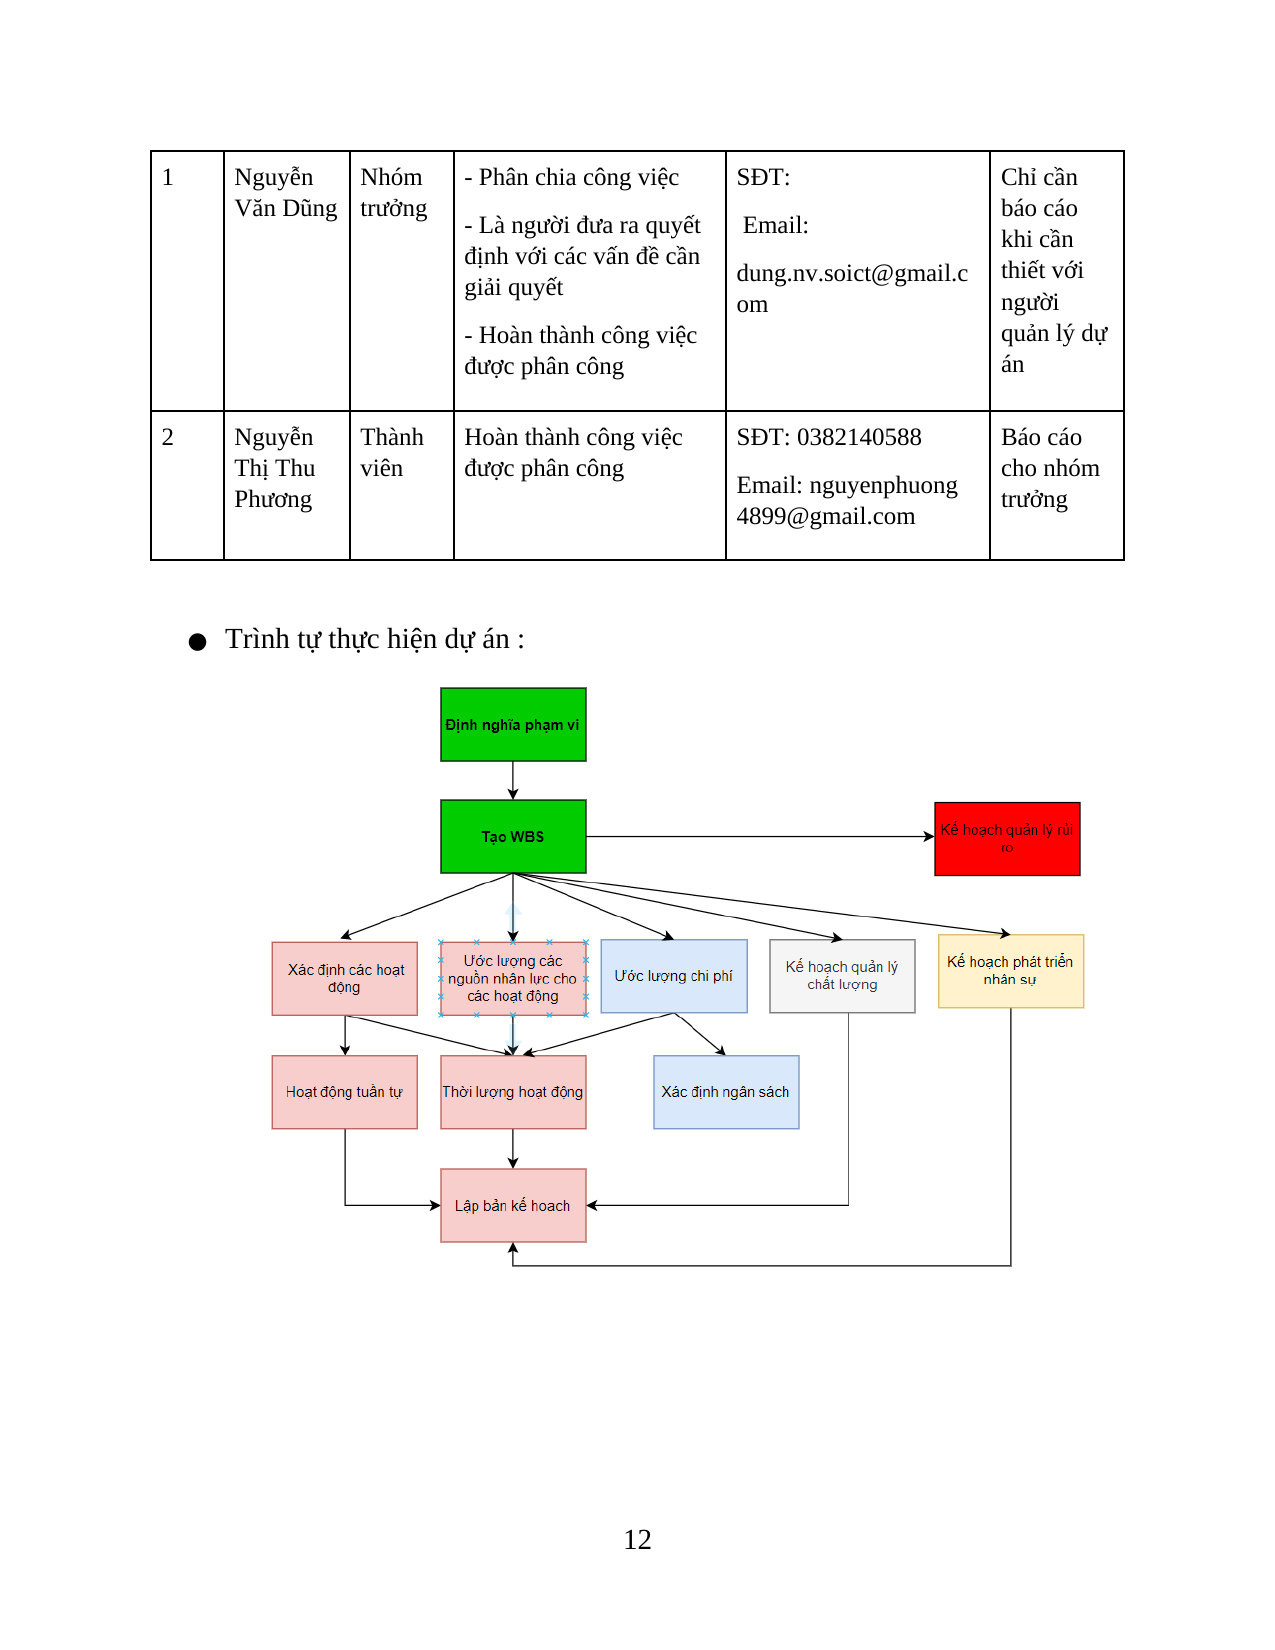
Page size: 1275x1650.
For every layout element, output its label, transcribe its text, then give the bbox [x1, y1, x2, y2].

table_cell 1 [152, 152, 223, 409]
table_cell SĐT: 0382140588 Email: nguyenphuong 4899@gmail.com [727, 412, 989, 559]
table_cell Nguyễn Thị Thu Phương [225, 412, 349, 559]
table_cell 2 [152, 412, 223, 559]
table_cell Hoàn thành công việc được phân công [455, 412, 725, 559]
table_cell Nguyễn Văn Dũng [225, 152, 349, 409]
picture [225, 681, 1129, 1286]
table_cell Thành viên [351, 412, 453, 559]
table_cell Chỉ cần báo cáo khi cần thiết với người quản lý dự án [991, 152, 1123, 409]
table_cell - Phân chia công việc - Là người đưa ra quyết định với các vấn đề cần giải quyết - Hoàn thành công việc được phân công [455, 152, 725, 409]
table_cell SĐT: Email: dung.nv.soict@gmail.com [727, 152, 989, 409]
table_cell Nhóm trưởng [351, 152, 453, 409]
list Trình tự thực hiện dự án : [187, 614, 1125, 661]
table_cell Báo cáo cho nhóm trưởng [991, 412, 1123, 559]
